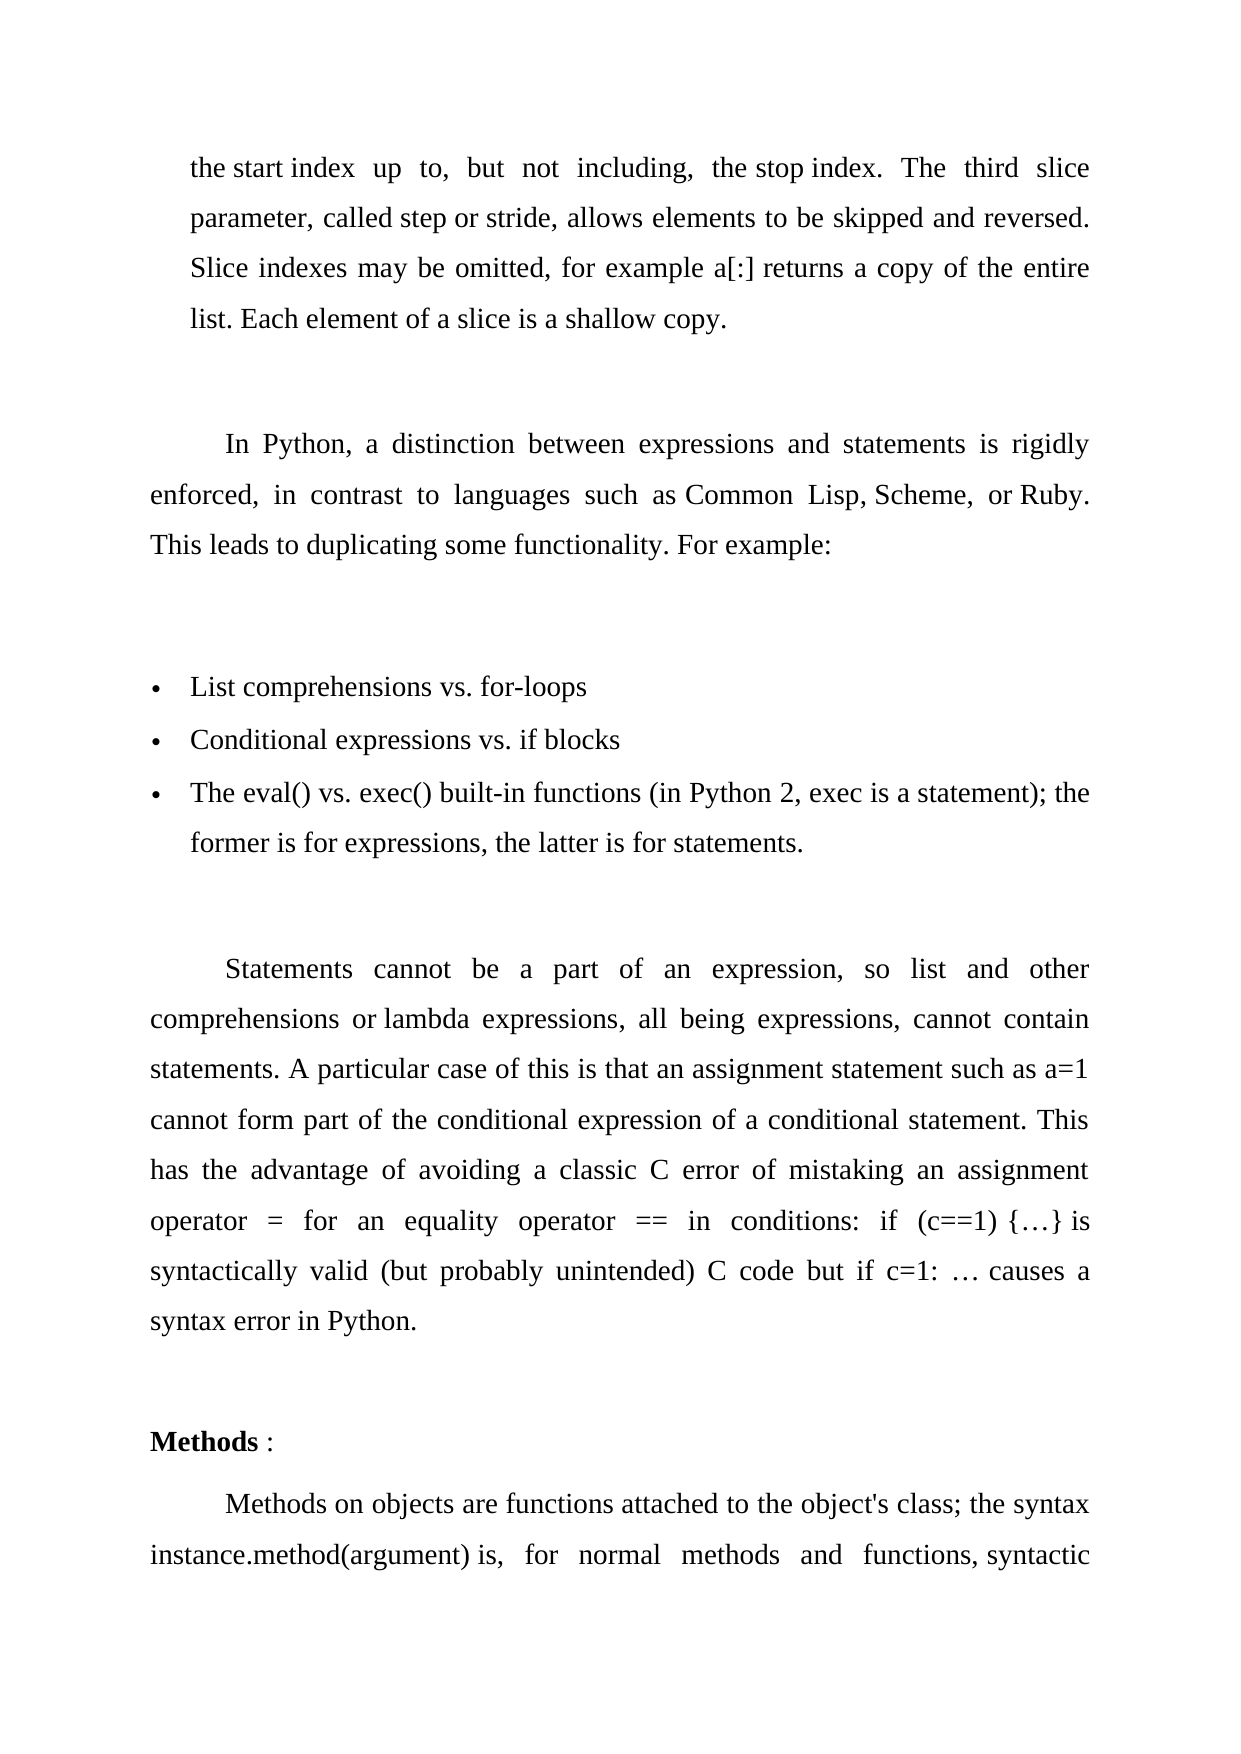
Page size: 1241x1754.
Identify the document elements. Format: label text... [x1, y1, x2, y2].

list Conditional expressions vs. if blocks [152, 722, 1090, 756]
list List comprehensions vs. for-loops [152, 669, 1090, 703]
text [150, 1487, 1090, 1571]
list The eval() vs. exec() built-in functions (in Python 2, exec is a statement); the former is for expressions, the latter is for statements. [152, 775, 1090, 859]
text Statements cannot be a part of an expression, so list and other comprehensions or lambda expressions, all being expressions, cannot contain statements. A particular case of this is that an assignment statement such as a=1 cannot form part of the conditional expression of a conditional statement. This has the advantage of avoiding a classic C error of mistaking an assignment operator = for an equality operator == in conditions: if (c==1) {…} is syntactically valid (but probably unintended) C code but if c=1: … causes a syntax error in Python. [150, 951, 1090, 1337]
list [152, 150, 1090, 334]
text Methods : [150, 1424, 1090, 1457]
text In Python, a distinction between expressions and statements is rigidly enforced, in contrast to languages such as Common Lisp, Scheme, or Ruby. This leads to duplicating some functionality. For example: [150, 427, 1090, 561]
